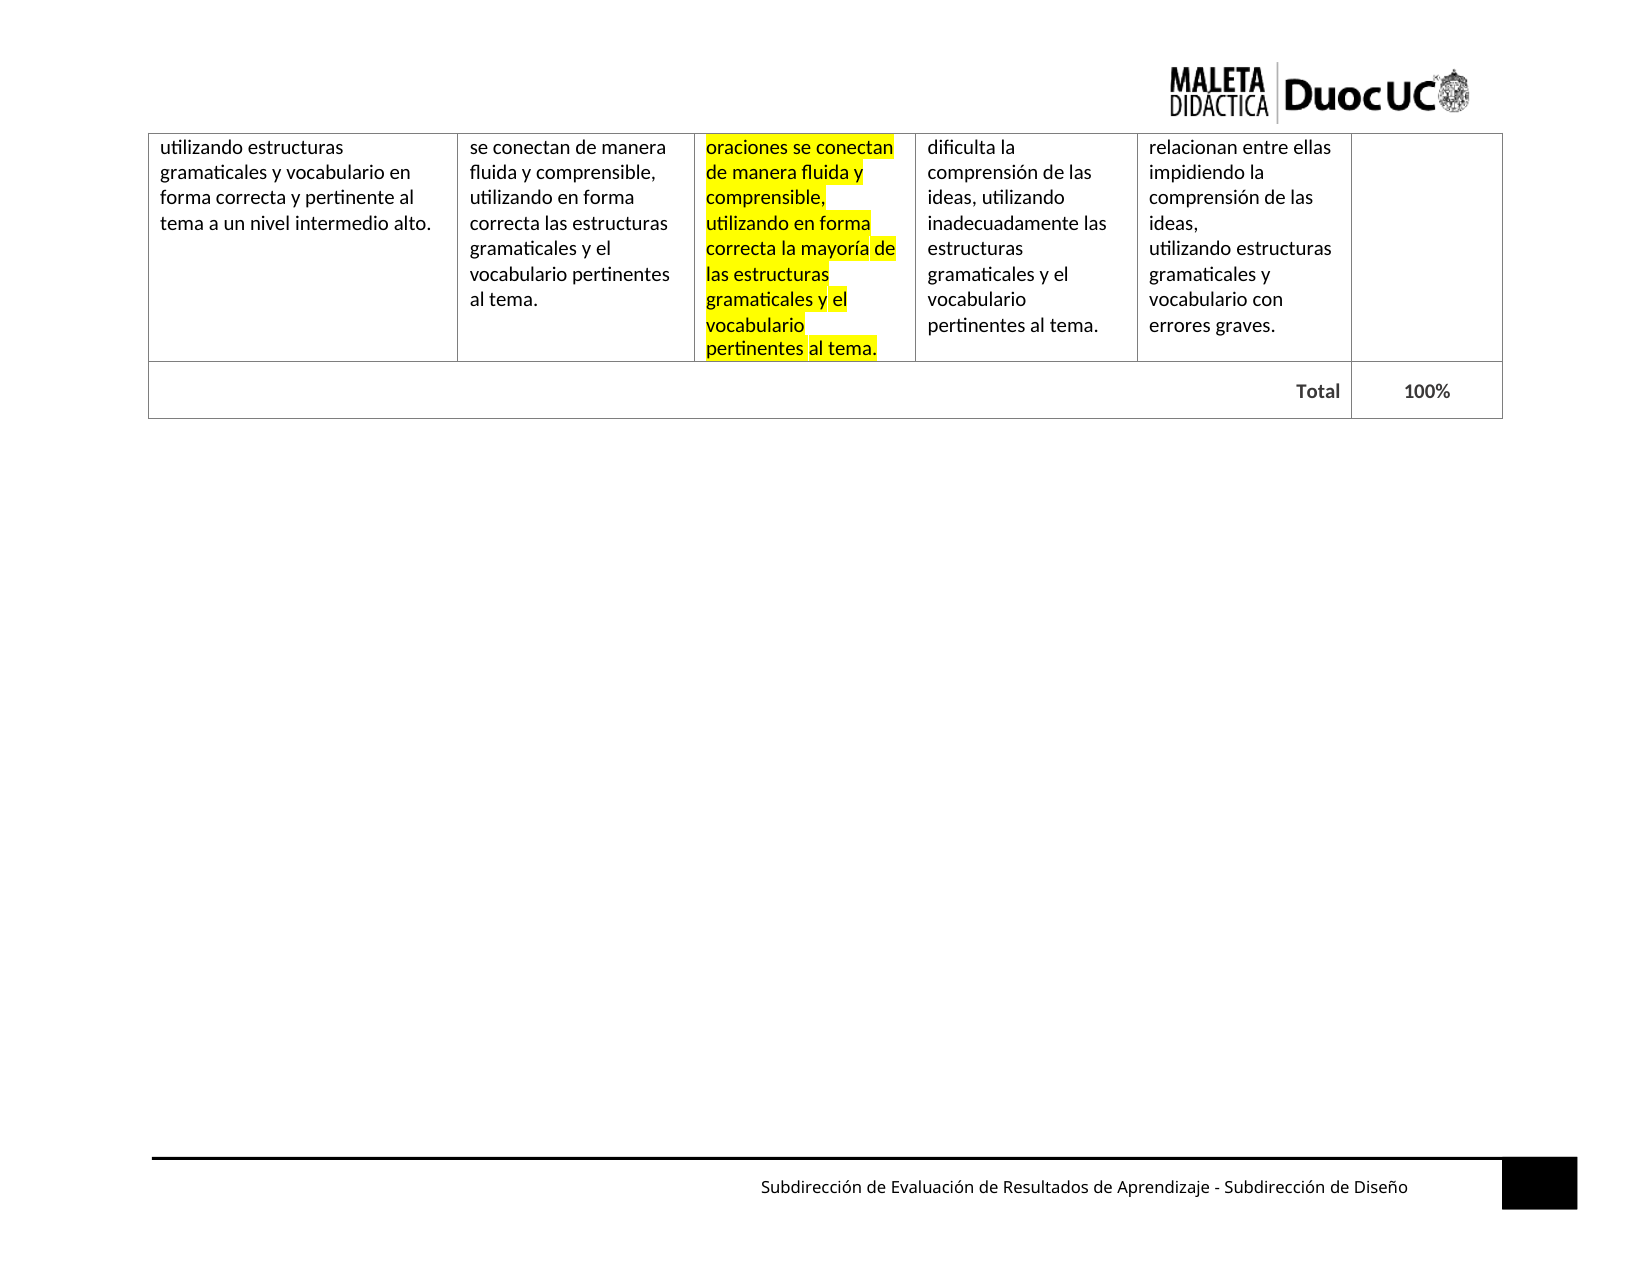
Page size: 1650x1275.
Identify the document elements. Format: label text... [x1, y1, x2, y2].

table_header se conectan de manera fluida y comprensible, utilizando en forma correcta las estructuras gramaticales y el vocabulario pertinentes al tema. [458, 134, 694, 361]
table_header oraciones se conectan de manera fluida y comprensible, utilizando en forma correcta la mayoría de las estructuras gramaticales y el vocabulario pertinentes al tema. [805, 134, 915, 361]
table_header dificulta la comprensión de las ideas, utilizando inadecuadamente las estructuras gramaticales y el vocabulario pertinentes al tema. [916, 134, 1137, 361]
table_cell Total [149, 362, 1351, 418]
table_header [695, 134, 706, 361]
table_cell 100% [1352, 362, 1502, 418]
table_header utilizando estructuras gramaticales y vocabulario en forma correcta y pertinente al tema a un nivel intermedio alto. [149, 134, 457, 361]
table_header relacionan entre ellas impidiendo la comprensión de las ideas, utilizando estructuras gramaticales y vocabulario con errores graves. [1138, 134, 1351, 361]
picture [1170, 62, 1470, 124]
table_header [1352, 134, 1502, 361]
